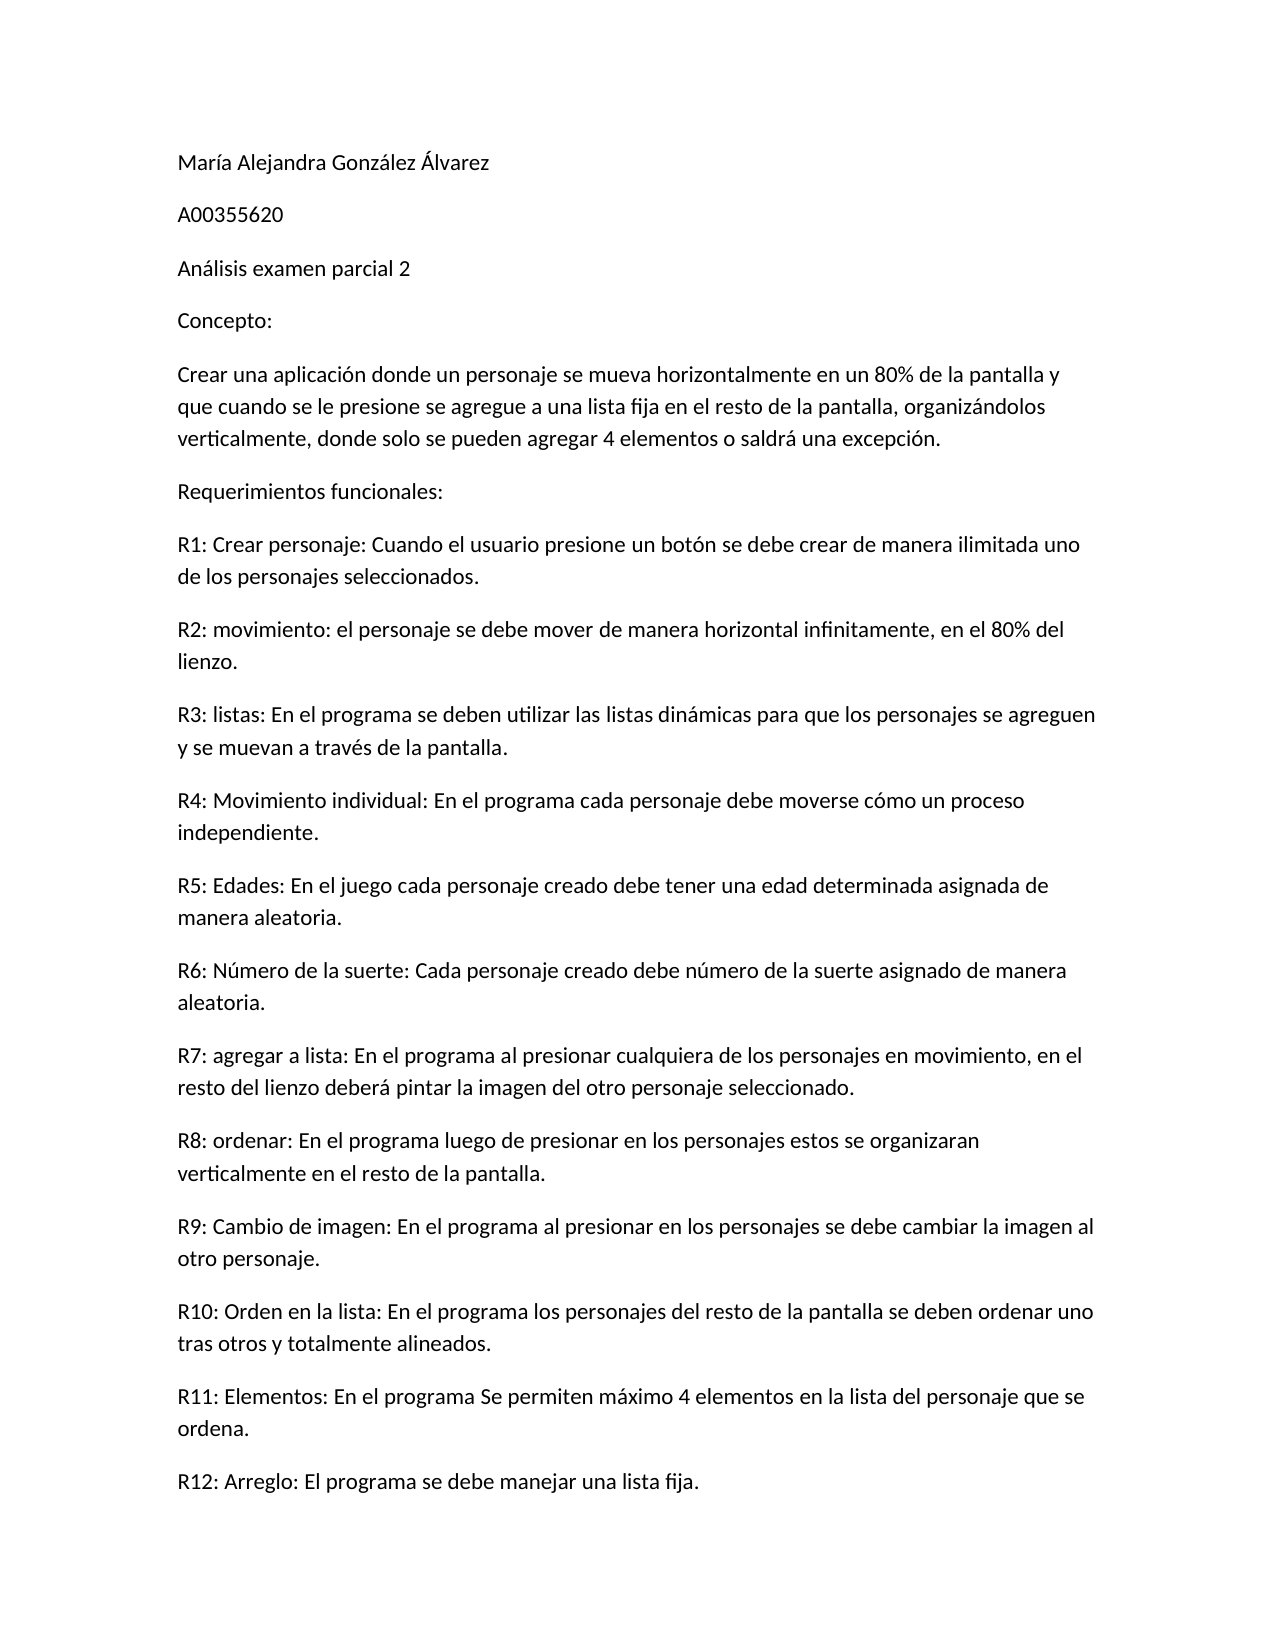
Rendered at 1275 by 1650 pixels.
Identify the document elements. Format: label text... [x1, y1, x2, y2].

text Crear una aplicación donde un personaje se mueva horizontalmente en un 80% de la pantalla y que cuando se le presione se agregue a una lista fija en el resto de la pantalla, organizándolos verticalmente, donde solo se pueden agregar 4 elementos o saldrá una excepción. [177, 360, 1098, 452]
text María Alejandra González Álvarez [177, 148, 1098, 176]
text R1: Crear personaje: Cuando el usuario presione un botón se debe crear de manera ilimitada uno de los personajes seleccionados. [177, 530, 1098, 590]
text Análisis examen parcial 2 [177, 254, 1098, 282]
text R9: Cambio de imagen: En el programa al presionar en los personajes se debe cambiar la imagen al otro personaje. [177, 1212, 1098, 1272]
text R2: movimiento: el personaje se debe mover de manera horizontal infinitamente, en el 80% del lienzo. [177, 615, 1098, 676]
text R12: Arreglo: El programa se debe manejar una lista fija. [177, 1467, 1098, 1495]
text R10: Orden en la lista: En el programa los personajes del resto de la pantalla se deben ordenar uno tras otros y totalmente alineados. [177, 1297, 1098, 1357]
text R3: listas: En el programa se deben utilizar las listas dinámicas para que los personajes se agreguen y se muevan a través de la pantalla. [177, 701, 1098, 761]
text R8: ordenar: En el programa luego de presionar en los personajes estos se organizaran verticalmente en el resto de la pantalla. [177, 1127, 1098, 1187]
text R6: Número de la suerte: Cada personaje creado debe número de la suerte asignado de manera aleatoria. [177, 956, 1098, 1016]
text Requerimientos funcionales: [177, 477, 1098, 505]
text R7: agregar a lista: En el programa al presionar cualquiera de los personajes en movimiento, en el resto del lienzo deberá pintar la imagen del otro personaje seleccionado. [177, 1041, 1098, 1102]
text R5: Edades: En el juego cada personaje creado debe tener una edad determinada asignada de manera aleatoria. [177, 871, 1098, 931]
text Concepto: [177, 307, 1098, 335]
text R11: Elementos: En el programa Se permiten máximo 4 elementos en la lista del personaje que se ordena. [177, 1382, 1098, 1442]
text R4: Movimiento individual: En el programa cada personaje debe moverse cómo un proceso independiente. [177, 786, 1098, 846]
text A00355620 [177, 201, 1098, 229]
